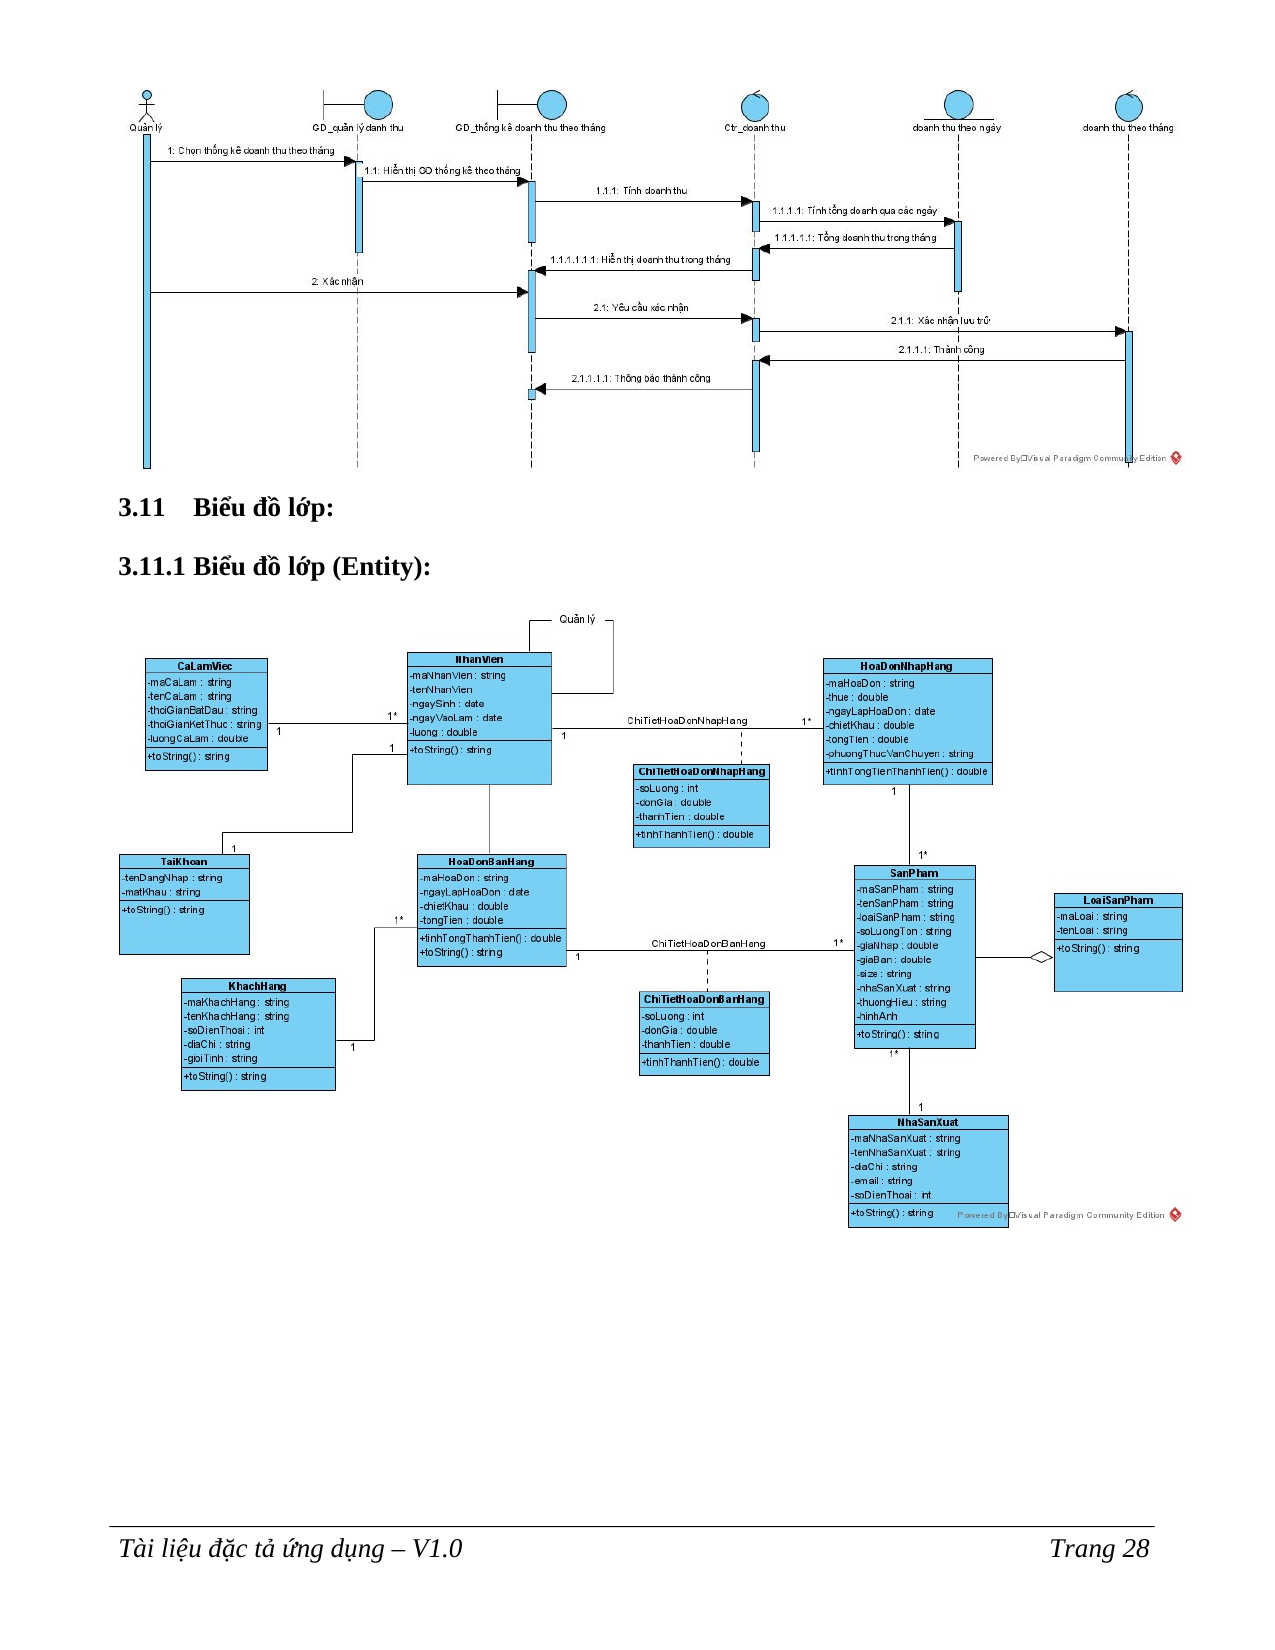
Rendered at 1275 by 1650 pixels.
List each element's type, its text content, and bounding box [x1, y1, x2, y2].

subtitle Biểu đồ lớp (Entity): [118, 550, 1186, 581]
picture [118, 88, 1186, 472]
picture [118, 609, 1186, 1230]
subtitle Biểu đồ lớp: [118, 491, 1186, 522]
